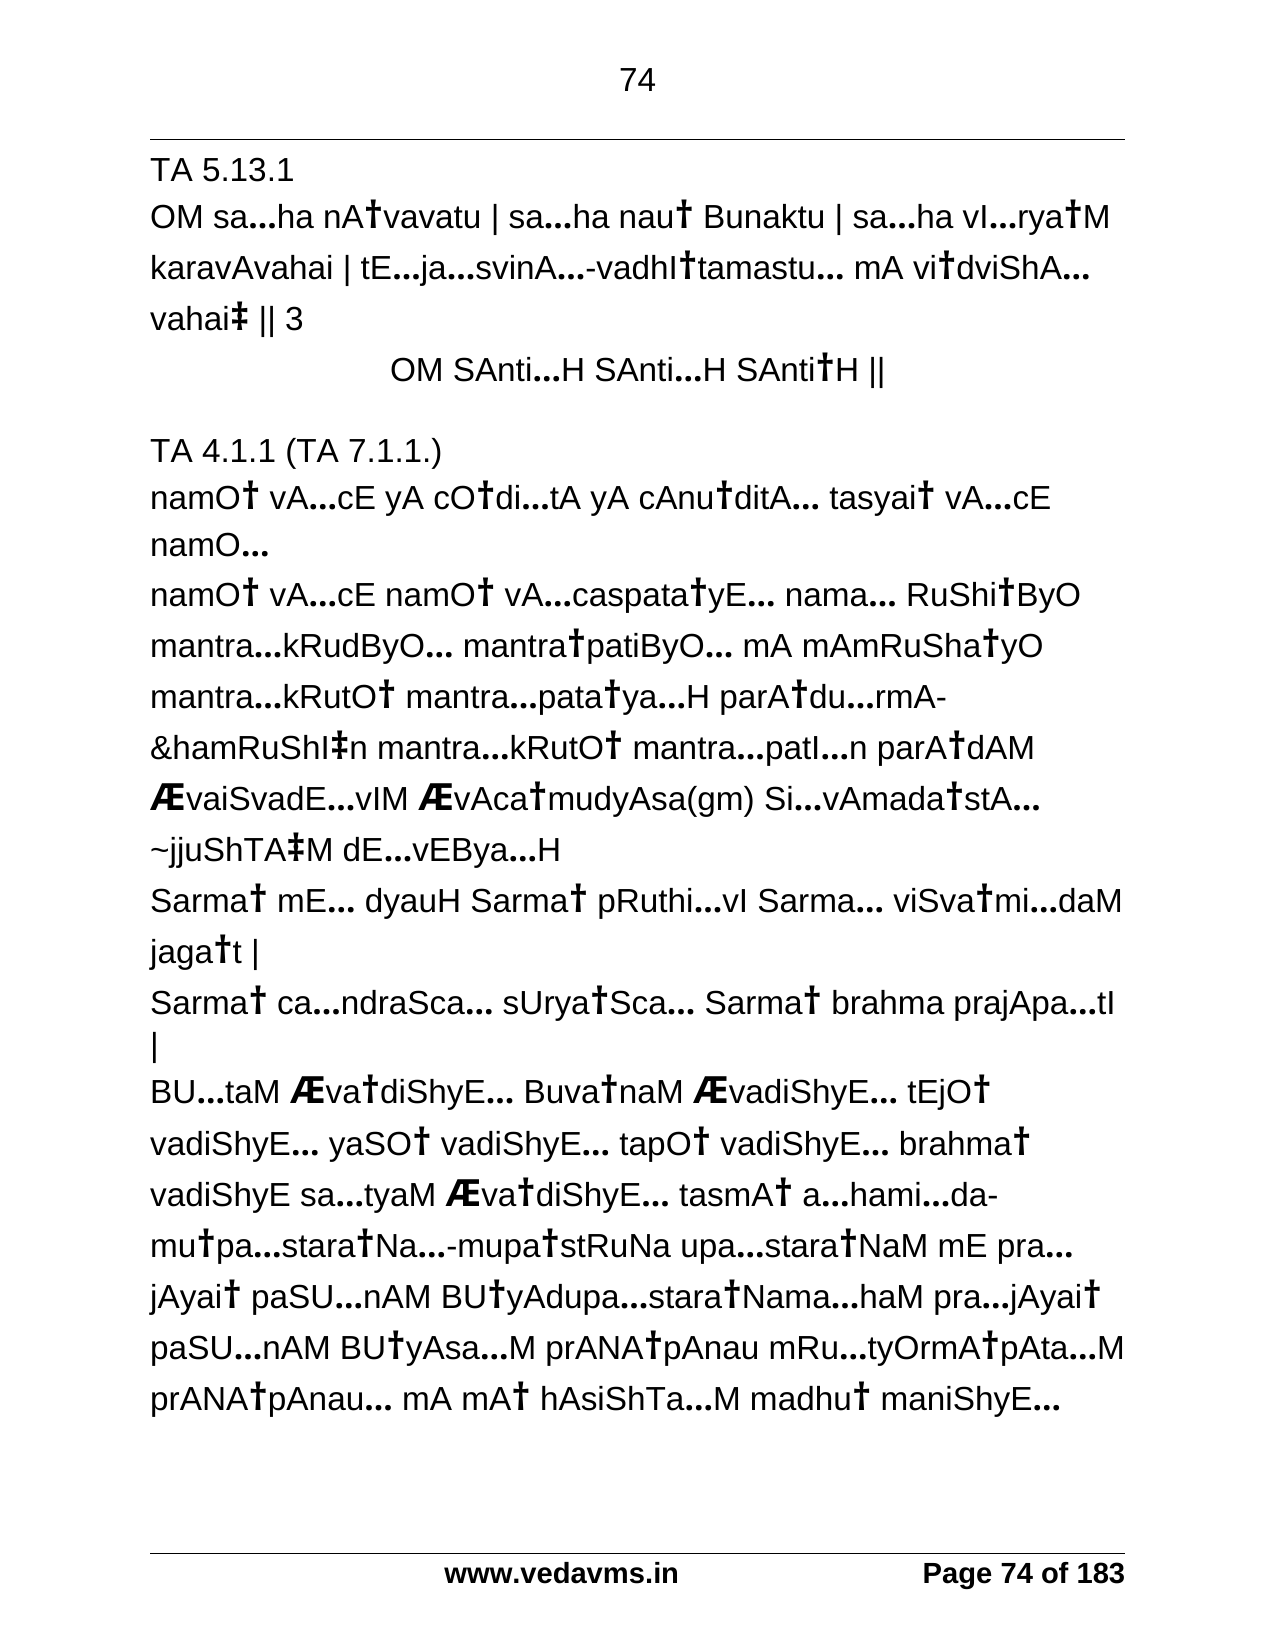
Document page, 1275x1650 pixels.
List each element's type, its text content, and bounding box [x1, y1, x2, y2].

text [150, 1064, 1125, 1421]
text TA 4.1.1 (TA 7.1.1.) [150, 431, 1125, 469]
text Sarma† mE… dyauH Sarma† pRuthi…vI Sarma… viSva†mi…daM jaga†t | [150, 872, 1125, 974]
text namO† vA…cE yA cO†di…tA yA cAnu†ditA… tasyai† vA…cE namO… [150, 469, 1125, 566]
text OM SAnti…H SAnti…H SAnti†H || [150, 342, 1125, 393]
text Sarma† ca…ndraSca… sUrya†Sca… Sarma† brahma prajApa…tI | [150, 974, 1125, 1064]
text TA 5.13.1 [150, 150, 1125, 188]
text OM sa…ha nA†vavatu | sa…ha nau† Bunaktu | sa…ha vI…rya†M karavAvahai | tE…ja…svinA…-vadhI†tamastu… mA vi†dviShA…vahai‡ || 3 [150, 188, 1125, 342]
text namO† vA…cE namO† vA…caspata†yE… nama… RuShi†ByO mantra…kRudByO… mantra†patiByO… mA mAmRuSha†yO mantra…kRutO† mantra…pata†ya…H parA†du…rmA-&hamRuShI‡n mantra…kRutO† mantra…patI…n parA†dAM ÆvaiSvadE…vIM ÆvAca†mudyAsa(gm) Si…vAmada†stA… ~jjuShTA‡M dE…vEBya…H [150, 566, 1125, 872]
